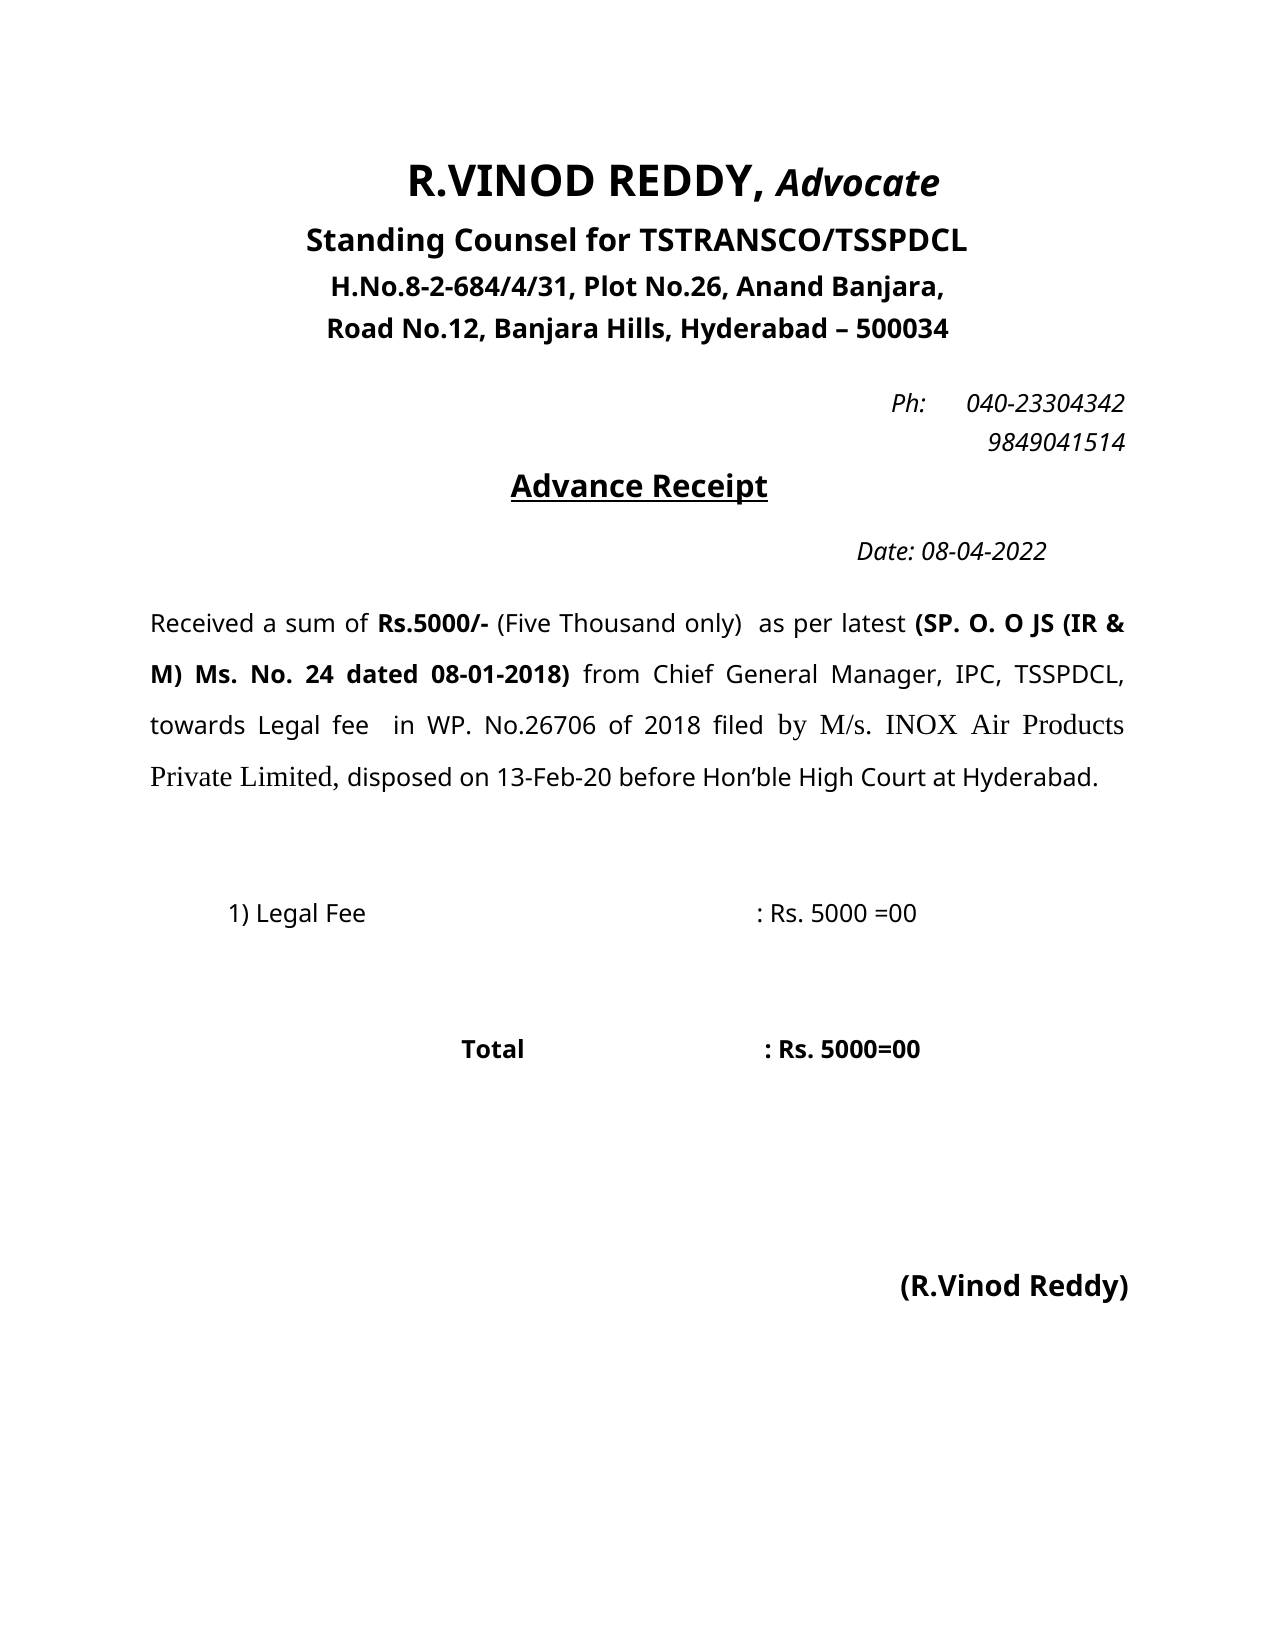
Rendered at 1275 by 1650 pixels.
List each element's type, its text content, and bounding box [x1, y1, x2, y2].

text Date: 08-04-2022 [227, 533, 1047, 567]
text 9849041514 [150, 424, 1125, 458]
text Advance Receipt [150, 463, 1128, 506]
text H.No.8-2-684/4/31, Plot No.26, Anand Banjara, [150, 267, 1125, 304]
text (R.Vinod Reddy) [677, 1265, 1128, 1304]
text Standing Counsel for TSTRANSCO/TSSPDCL [227, 218, 1047, 261]
text Ph: 040-23304342 [150, 385, 1125, 419]
text R.VINOD REDDY, Advocate [227, 150, 1047, 209]
text Total : Rs. 5000=00 [227, 1031, 1010, 1065]
text 1) Legal Fee : Rs. 5000 =00 [227, 896, 1010, 929]
text Received a sum of Rs.5000/- (Five Thousand only) as per latest (SP. O. O JS (IR & M) Ms. No. 24 dated 08-01-2018) from Chief General Manager, IPC, TSSPDCL, towards Legal fee in WP. No.26706 of 2018 filed by M/s. INOX Air Products Private Limited, disposed on 13-Feb-20 before Hon’ble High Court at Hyderabad. [150, 605, 1125, 793]
text Road No.12, Banjara Hills, Hyderabad – 500034 [150, 310, 1125, 347]
